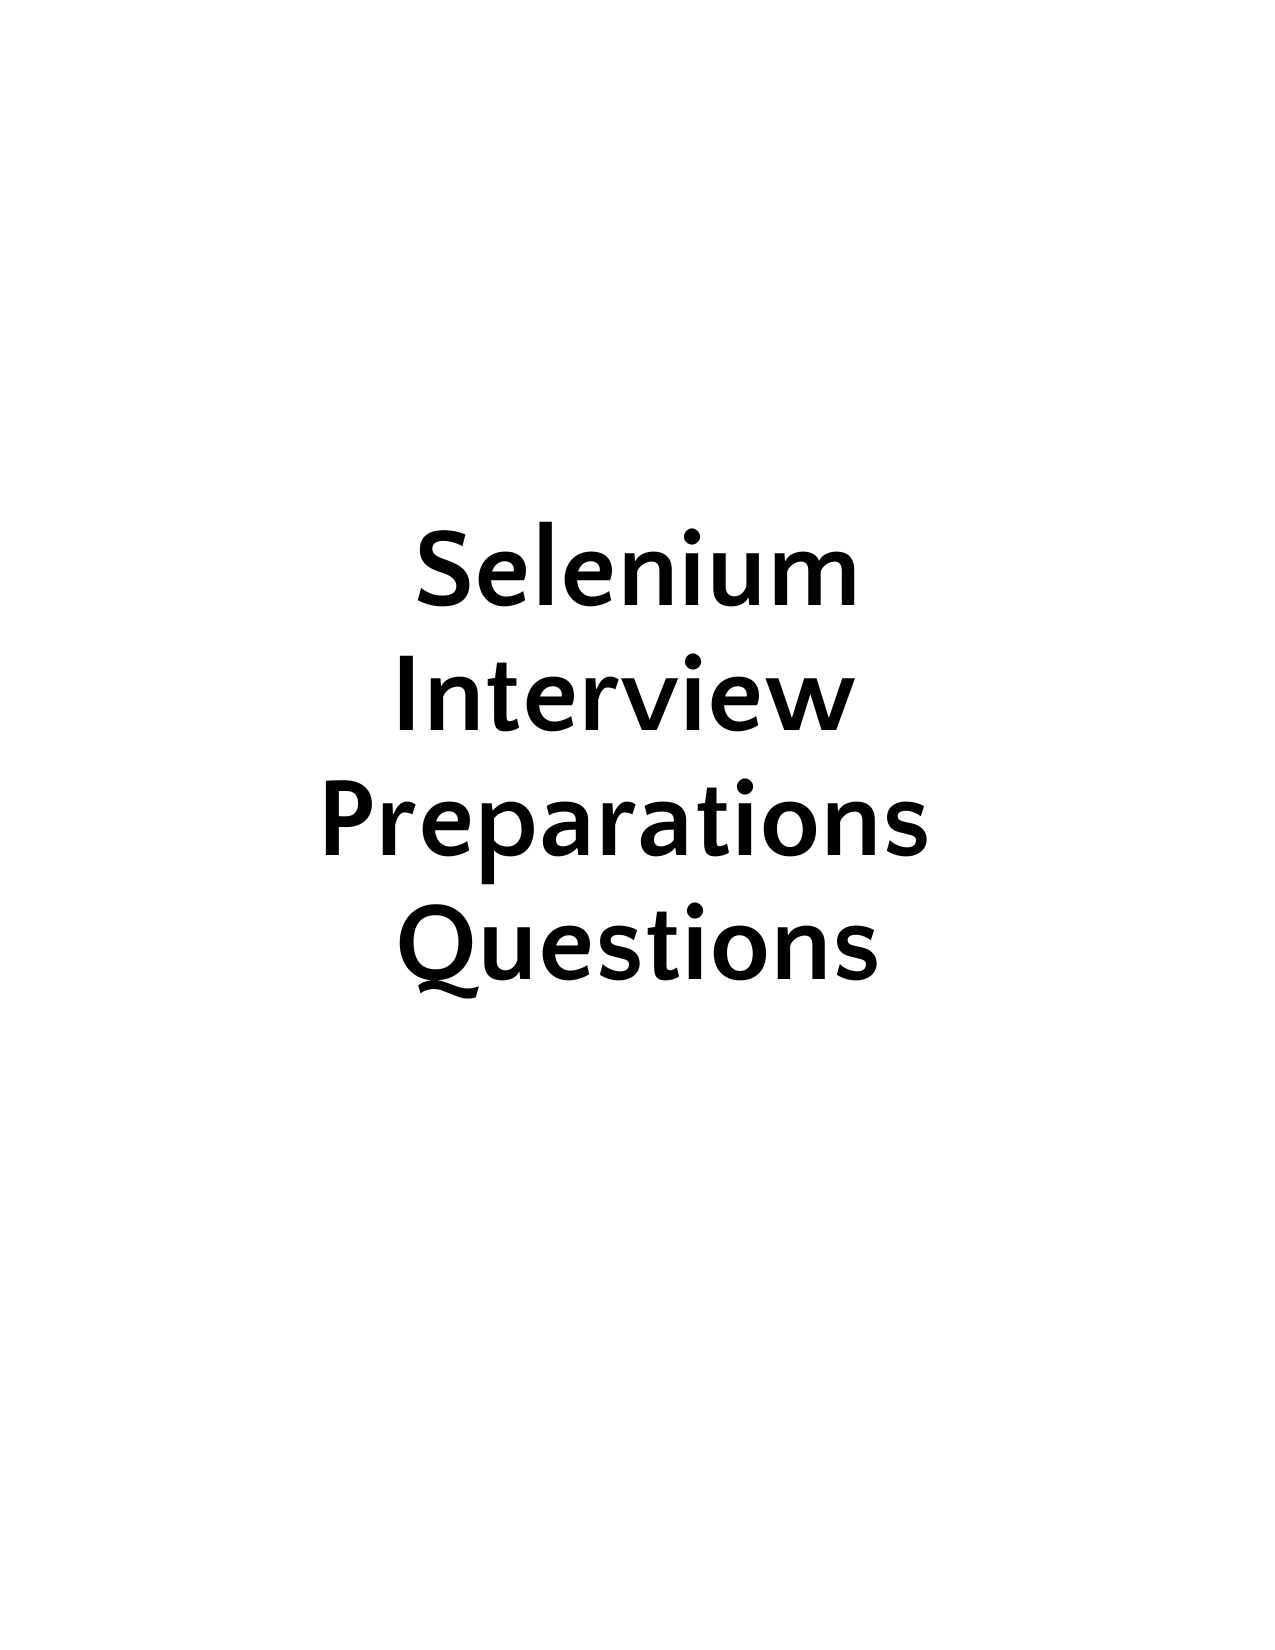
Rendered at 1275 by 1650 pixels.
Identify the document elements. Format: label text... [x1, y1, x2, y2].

text Selenium [150, 510, 1125, 635]
text Interview Preparations Questions [150, 635, 1125, 1009]
